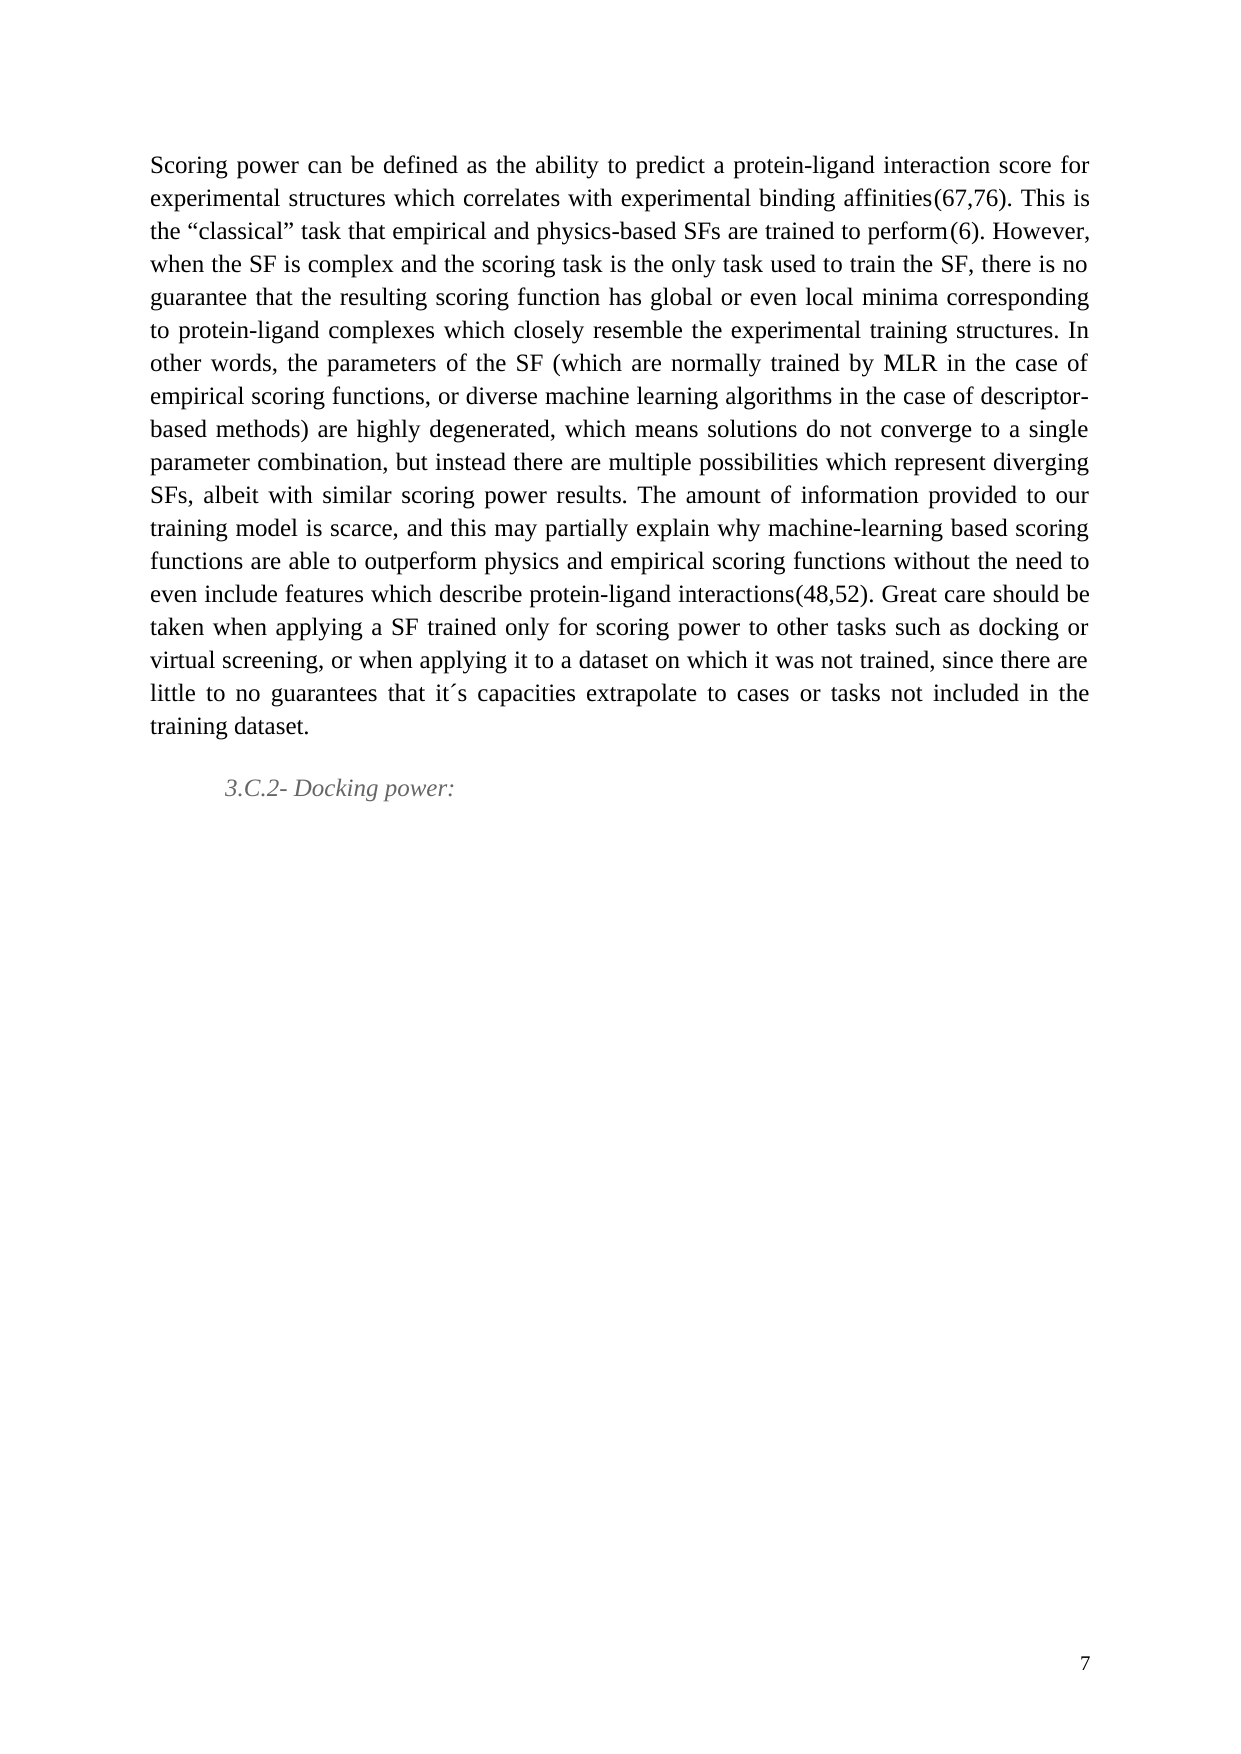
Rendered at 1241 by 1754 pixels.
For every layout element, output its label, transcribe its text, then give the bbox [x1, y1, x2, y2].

subtitle 3.C.2- Docking power: [150, 773, 1090, 802]
text Scoring power can be defined as the ability to predict a protein-ligand interaction score for experimental structures which correlates with experimental binding affinities(67,76). This is the “classical” task that empirical and physics-based SFs are trained to perform(6). However, when the SF is complex and the scoring task is the only task used to train the SF, there is no guarantee that the resulting scoring function has global or even local minima corresponding to protein-ligand complexes which closely resemble the experimental training structures. In other words, the parameters of the SF (which are normally trained by MLR in the case of empirical scoring functions, or diverse machine learning algorithms in the case of descriptor-based methods) are highly degenerated, which means solutions do not converge to a single parameter combination, but instead there are multiple possibilities which represent diverging SFs, albeit with similar scoring power results. The amount of information provided to our training model is scarce, and this may partially explain why machine-learning based scoring functions are able to outperform physics and empirical scoring functions without the need to even include features which describe protein-ligand interactions(48,52). Great care should be taken when applying a SF trained only for scoring power to other tasks such as docking or virtual screening, or when applying it to a dataset on which it was not trained, since there are little to no guarantees that it´s capacities extrapolate to cases or tasks not included in the training dataset. [150, 150, 1090, 740]
